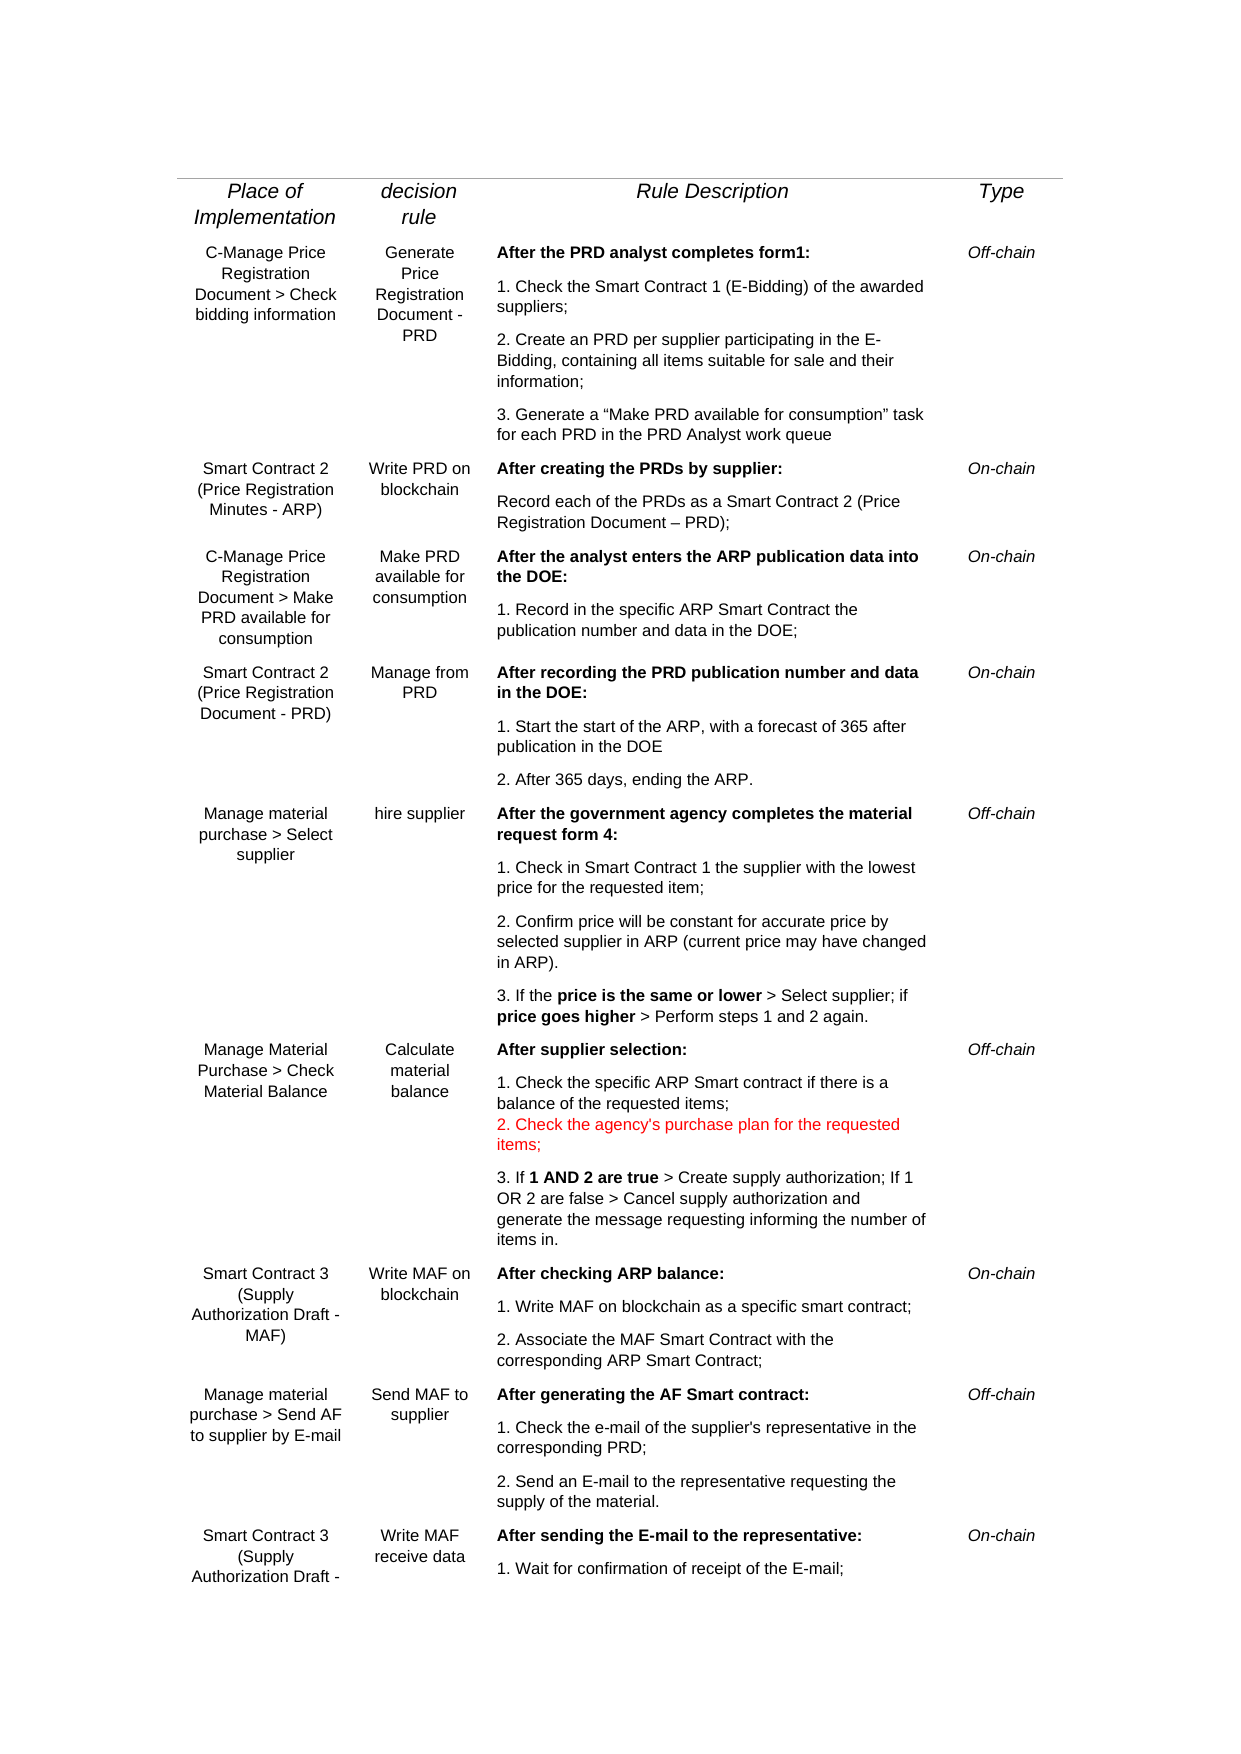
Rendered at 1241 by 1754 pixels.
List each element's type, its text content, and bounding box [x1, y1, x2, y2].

table_cell Manage from PRD [354, 663, 485, 804]
table_header Type [941, 179, 1063, 243]
table_cell After the government agency completes the material request form 4: 1. Check in Smart Contract 1 the supplier with the lowest price for the requested item; 2. Confirm price will be constant for accurate price by selected supplier in ARP (current price may have changed in ARP). 3. If the price is the same or lower > Select supplier; if price goes higher > Perform steps 1 and 2 again. [485, 804, 941, 1040]
table_cell Off-chain [941, 243, 1063, 459]
table_cell On-chain [941, 1526, 1063, 1593]
table_cell On-chain [941, 459, 1063, 546]
table_cell After recording the PRD publication number and data in the DOE: 1. Start the start of the ARP, with a forecast of 365 after publication in the DOE 2. After 365 days, ending the ARP. [485, 663, 941, 804]
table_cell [177, 1526, 354, 1593]
table_cell On-chain [941, 663, 1063, 804]
table_cell After checking ARP balance: 1. Write MAF on blockchain as a specific smart contract; 2. Associate the MAF Smart Contract with the corresponding ARP Smart Contract; [485, 1264, 941, 1384]
table_cell Smart Contract 2 (Price Registration Minutes - ARP) [177, 459, 354, 546]
table_cell Off-chain [941, 1385, 1063, 1526]
table_cell Send MAF to supplier [354, 1385, 485, 1526]
table_cell Make PRD available for consumption [354, 546, 485, 663]
table_cell After supplier selection: 1. Check the specific ARP Smart contract if there is a balance of the requested items; 2. Check the agency's purchase plan for the requested items; 3. If 1 AND 2 are true > Create supply authorization; If 1 OR 2 are false > Cancel supply authorization and generate the message requesting informing the number of items in. [485, 1040, 941, 1264]
table_cell Manage Material Purchase > Check Material Balance [177, 1040, 354, 1264]
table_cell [354, 1526, 485, 1593]
table_header Place of Implementation [177, 179, 354, 243]
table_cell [485, 1526, 941, 1593]
table_cell Off-chain [941, 1040, 1063, 1264]
table_header Rule Description [485, 179, 941, 243]
table_header decision rule [354, 179, 485, 243]
table_cell After the PRD analyst completes form1: 1. Check the Smart Contract 1 (E-Bidding) of the awarded suppliers; 2. Create an PRD per supplier participating in the E-Bidding, containing all items suitable for sale and their information; 3. Generate a “Make PRD available for consumption” task for each PRD in the PRD Analyst work queue [485, 243, 941, 459]
table_cell On-chain [941, 1264, 1063, 1384]
table_cell C-Manage Price Registration Document > Check bidding information [177, 243, 354, 459]
table_cell Manage material purchase > Send AF to supplier by E-mail [177, 1385, 354, 1526]
table_cell On-chain [941, 546, 1063, 663]
table_cell Write MAF on blockchain [354, 1264, 485, 1384]
table_cell Calculate material balance [354, 1040, 485, 1264]
table_cell Off-chain [941, 804, 1063, 1040]
table_cell After creating the PRDs by supplier: Record each of the PRDs as a Smart Contract 2 (Price Registration Document – PRD); [485, 459, 941, 546]
table_cell hire supplier [354, 804, 485, 1040]
table_cell Manage material purchase > Select supplier [177, 804, 354, 1040]
table_cell C-Manage Price Registration Document > Make PRD available for consumption [177, 546, 354, 663]
table_cell Generate Price Registration Document - PRD [354, 243, 485, 459]
table_cell Smart Contract 3 (Supply Authorization Draft - MAF) [177, 1264, 354, 1384]
table_cell Write PRD on blockchain [354, 459, 485, 546]
table_cell After generating the AF Smart contract: 1. Check the e-mail of the supplier's representative in the corresponding PRD; 2. Send an E-mail to the representative requesting the supply of the material. [485, 1385, 941, 1526]
table_cell After the analyst enters the ARP publication data into the DOE: 1. Record in the specific ARP Smart Contract the publication number and data in the DOE; [485, 546, 941, 663]
table_cell Smart Contract 2 (Price Registration Document - PRD) [177, 663, 354, 804]
